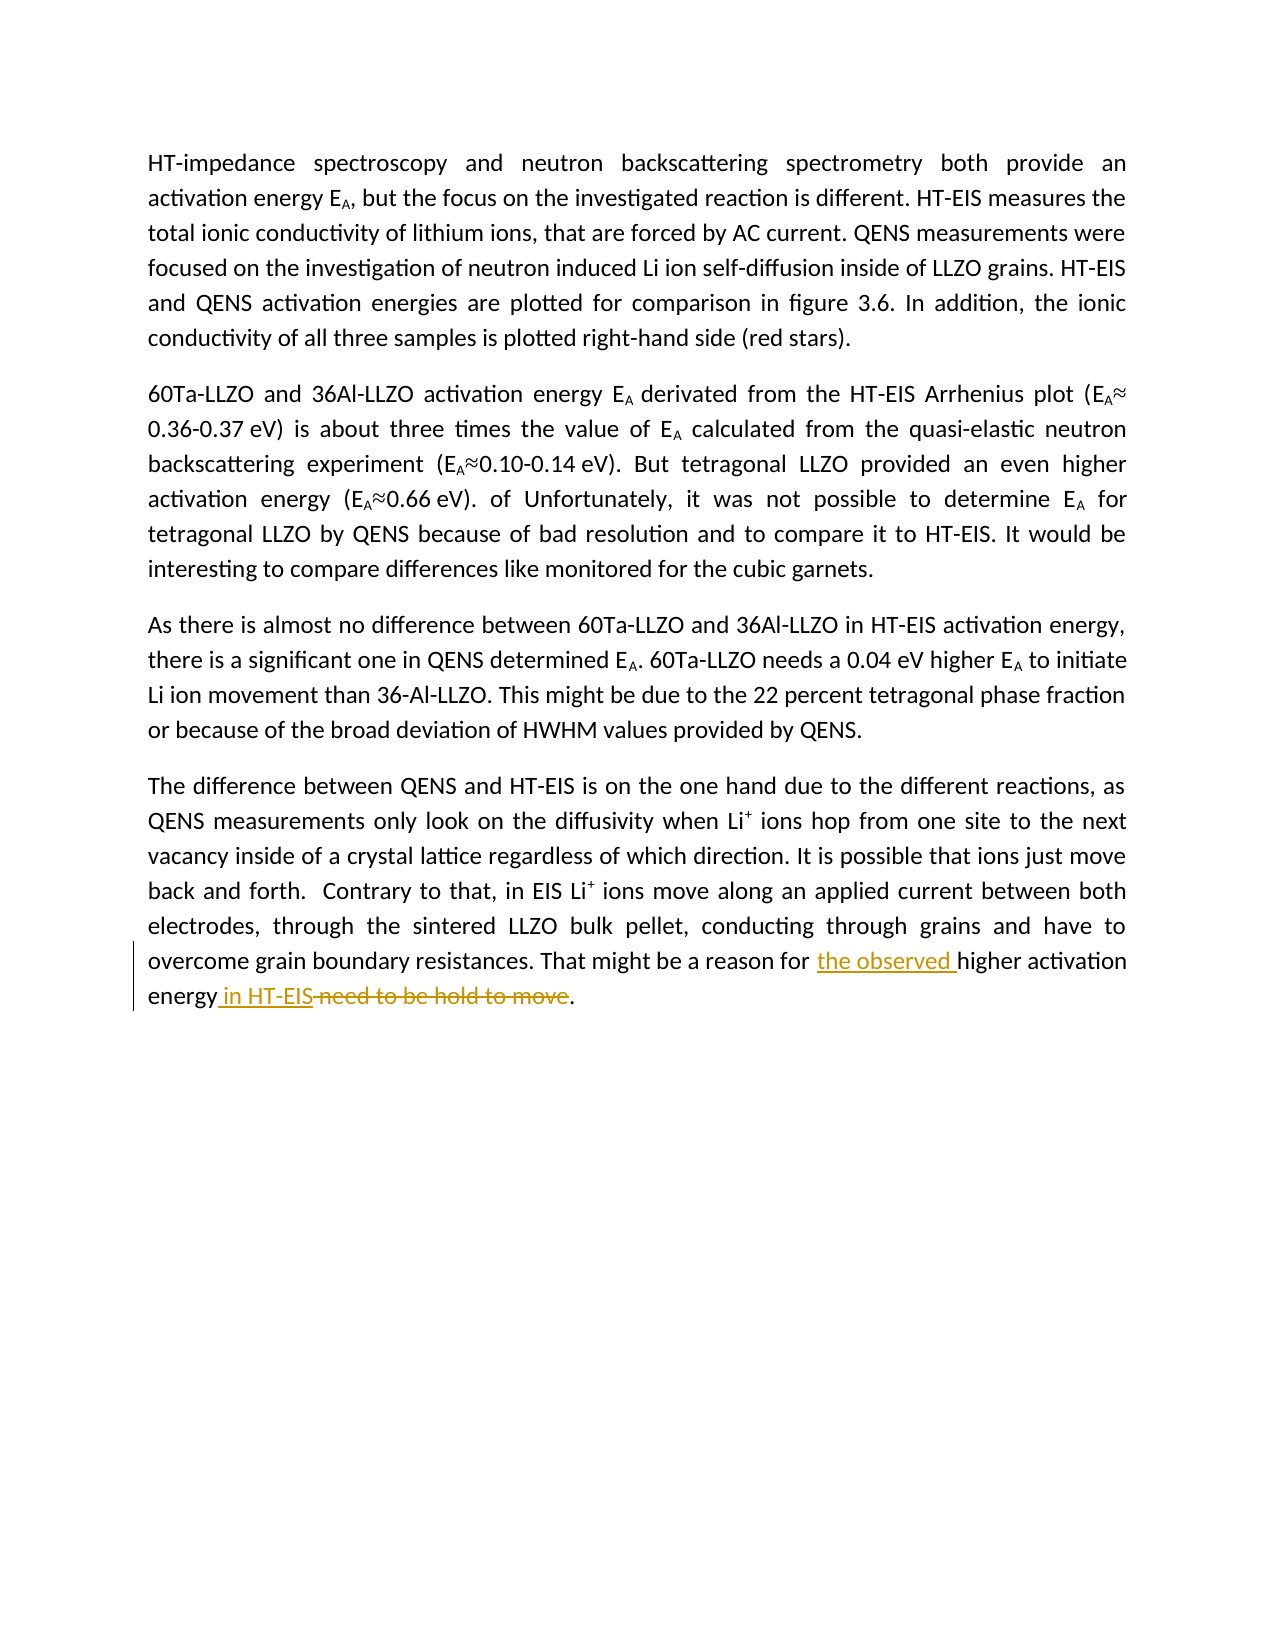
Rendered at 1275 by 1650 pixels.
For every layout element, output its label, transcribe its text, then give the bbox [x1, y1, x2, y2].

text As there is almost no difference between 60Ta-LLZO and 36Al-LLZO in HT-EIS activation energy, there is a significant one in QENS determined EA. 60Ta-LLZO needs a 0.04 eV higher EA to initiate Li ion movement than 36-Al-LLZO. This might be due to the 22 percent tetragonal phase fraction or because of the broad deviation of HWHM values provided by QENS. [148, 609, 1127, 745]
text HT-impedance spectroscopy and neutron backscattering spectrometry both provide an activation energy EA, but the focus on the investigated reaction is different. HT-EIS measures the total ionic conductivity of lithium ions, that are forced by AC current. QENS measurements were focused on the investigation of neutron induced Li ion self-diffusion inside of LLZO grains. HT-EIS and QENS activation energies are plotted for comparison in figure 3.6. In addition, the ionic conductivity of all three samples is plotted right-hand side (red stars). [148, 148, 1127, 353]
text The difference between QENS and HT-EIS is on the one hand due to the different reactions, as QENS measurements only look on the diffusivity when Li+ ions hop from one site to the next vacancy inside of a crystal lattice regardless of which direction. It is possible that ions just move back and forth. Contrary to that, in EIS Li+ ions move along an applied current between both electrodes, through the sintered LLZO bulk pellet, conducting through grains and have to overcome grain boundary resistances. That might be a reason for higher activation energy. [148, 770, 1127, 1011]
text 60Ta-LLZO and 36Al-LLZO activation energy EA derivated from the HT-EIS Arrhenius plot (EA0.36-0.37 eV) is about three times the value of EA calculated from the quasi-elastic neutron backscattering experiment (EA0.10-0.14 eV). But tetragonal LLZO provided an even higher activation energy (EA0.66 eV). of Unfortunately, it was not possible to determine EA for tetragonal LLZO by QENS because of bad resolution and to compare it to HT-EIS. It would be interesting to compare differences like monitored for the cubic garnets. [148, 378, 1127, 584]
